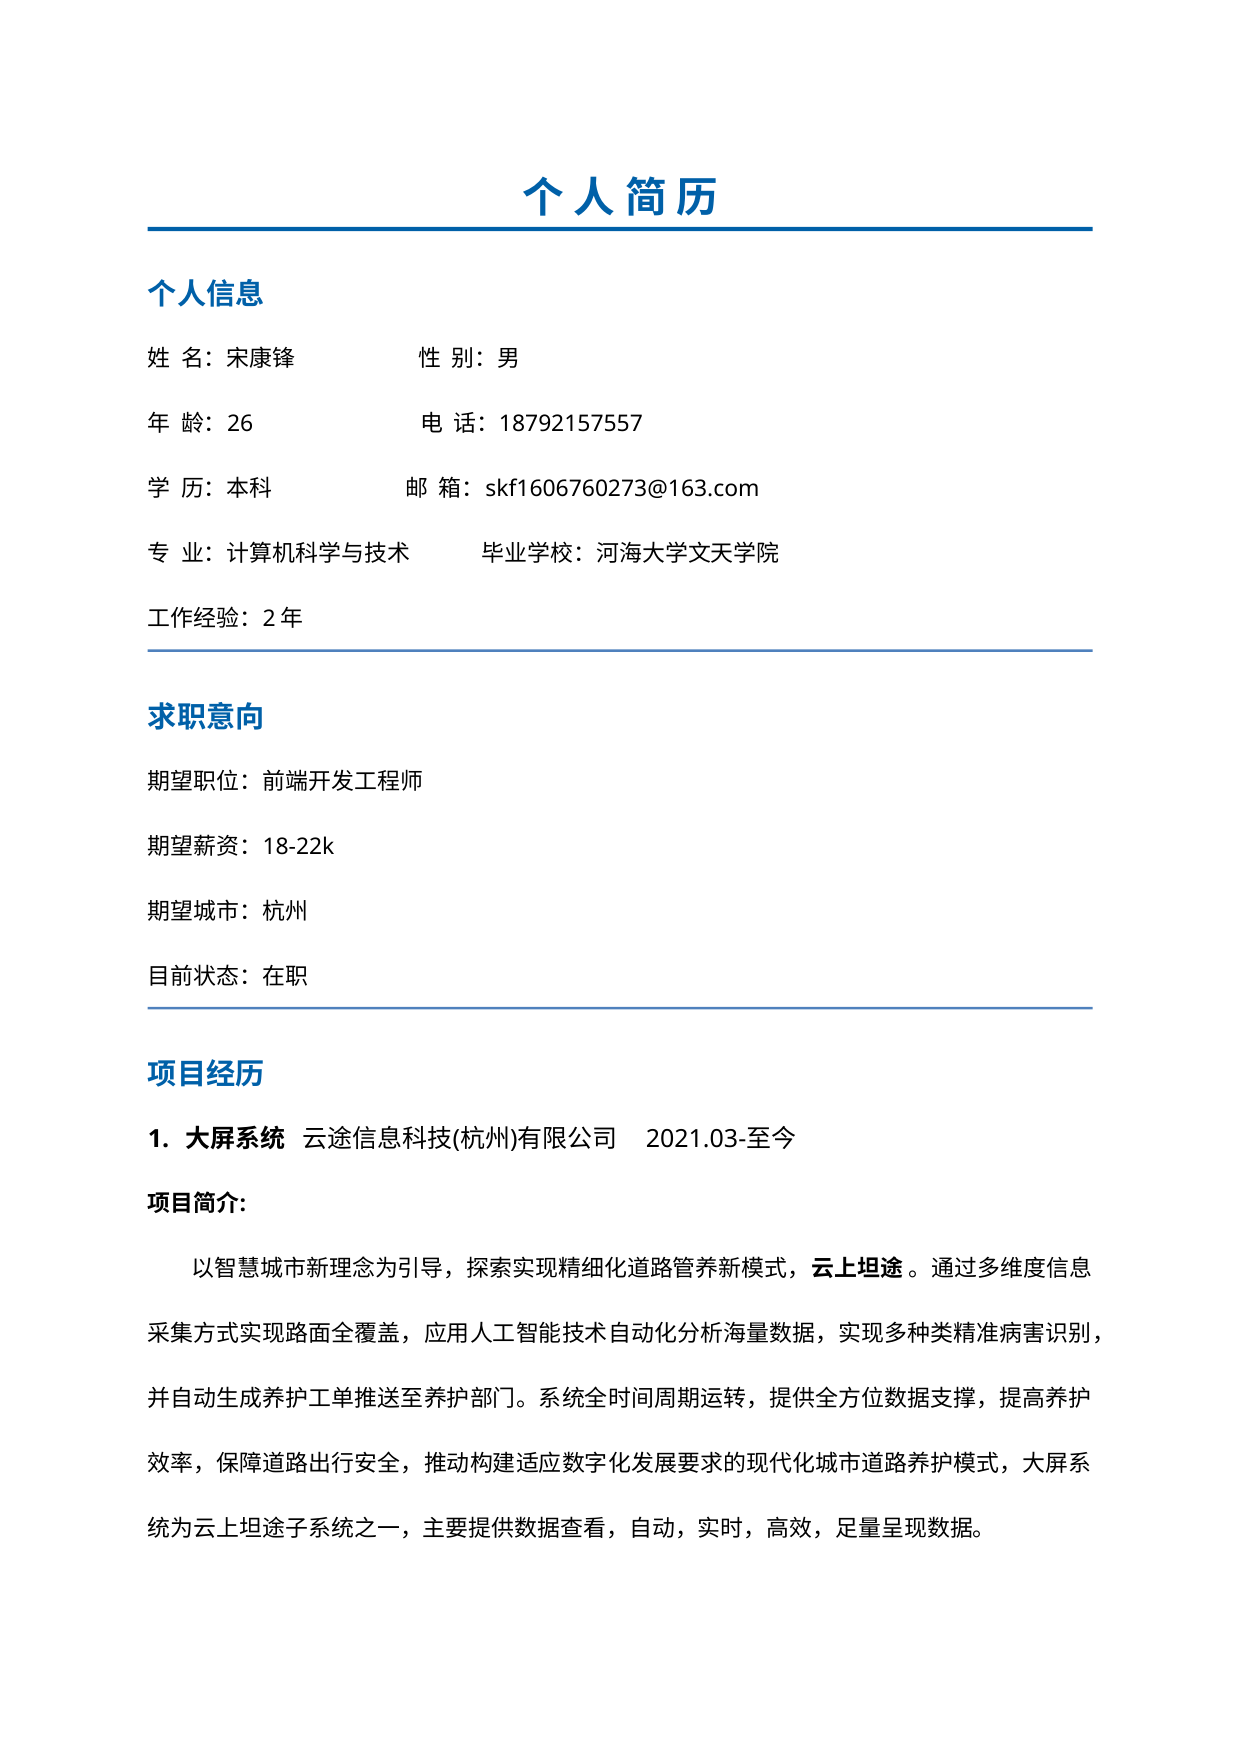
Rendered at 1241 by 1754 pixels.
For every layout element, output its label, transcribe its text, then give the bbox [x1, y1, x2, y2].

text 求职意向 [148, 682, 1092, 747]
text 目前状态：在职 [148, 942, 1092, 1006]
text 以智慧城市新理念为引导，探索实现精细化道路管养新模式，云上坦途 。通过多维度信息采集方式实现路面全覆盖，应用人工智能技术自动化分析海量数据，实现多种类精准病害识别，并自动生成养护工单推送至养护部门。系统全时间周期运转，提供全方位数据支撑，提高养护效率，保障道路出行安全，推动构建适应数字化发展要求的现代化城市道路养护模式，大屏系统为云上坦途子系统之一，主要提供数据查看，自动，实时，高效，足量呈现数据。 [148, 1234, 1092, 1559]
text 工作经验：2年 [148, 584, 1092, 649]
list 大屏系统 云途信息科技(杭州)有限公司 2021.03-至今 [148, 1104, 1092, 1169]
text 期望薪资：18-22k [148, 812, 1092, 877]
text 年 龄：26 电 话：18792157557 [148, 389, 1092, 454]
text 项目经历 [148, 1039, 1092, 1104]
text 学 历：本科 邮 箱：skf1606760273@163.com [148, 454, 1092, 519]
text 姓 名：宋康锋 性 别：男 [148, 324, 1092, 389]
text 个 人 简 历 [148, 162, 1092, 226]
text 专 业：计算机科学与技术 毕业学校：河海大学文天学院 [148, 519, 1092, 584]
text 项目简介: [148, 1169, 1092, 1234]
text 期望城市：杭州 [148, 877, 1092, 942]
text 个人信息 [148, 259, 1092, 324]
text 期望职位：前端开发工程师 [148, 747, 1092, 812]
